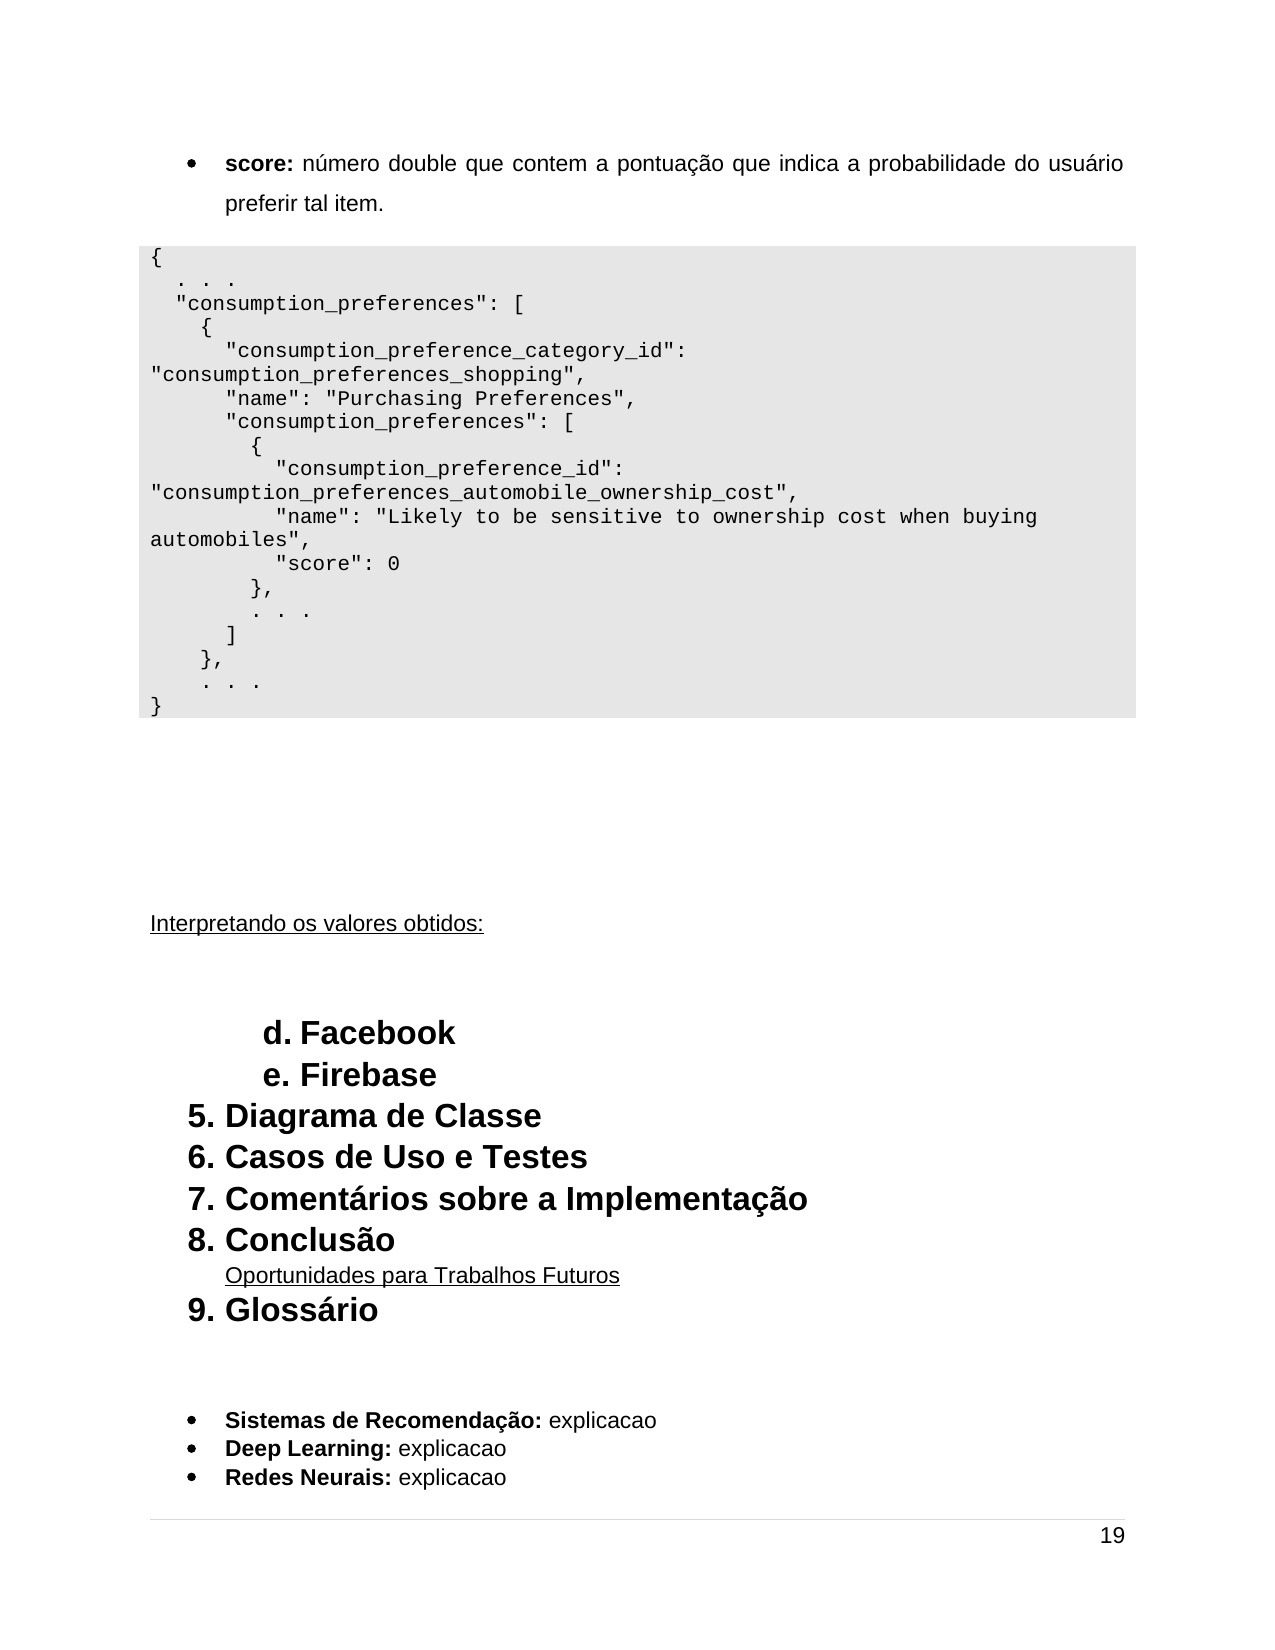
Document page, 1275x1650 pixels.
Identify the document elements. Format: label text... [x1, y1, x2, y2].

list Facebook [262, 1013, 1125, 1052]
list Deep Learning: explicacao [187, 1435, 1125, 1461]
list Redes Neurais: explicacao [187, 1463, 1125, 1490]
list Firebase [262, 1055, 1125, 1093]
list Oportunidades para Trabalhos Futuros [225, 1262, 1125, 1288]
table_header { . . . "consumption_preferences": [ { "consumption_preference_category_id": "consumption_preferences_shopping", "name": "Purchasing Preferences", "consumption_preferences": [ { "consumption_preference_id": "consumption_preferences_automobile_ownership_cost", "name": "Likely to be sensitive to ownership cost when buying automobiles", "score": 0 }, . . . ] }, . . . } [139, 246, 1136, 718]
list Casos de Uso e Testes [187, 1138, 1125, 1176]
list Conclusão [187, 1221, 1125, 1259]
text Interpretando os valores obtidos: [150, 910, 1125, 936]
list Sistemas de Recomendação: explicacao [187, 1407, 1125, 1433]
list Glossário [187, 1290, 1125, 1329]
list Diagrama de Classe [187, 1096, 1125, 1134]
list Comentários sobre a Implementação [187, 1179, 1125, 1217]
list score: número double que contem a pontuação que indica a probabilidade do usuário preferir tal item. [187, 150, 1125, 216]
